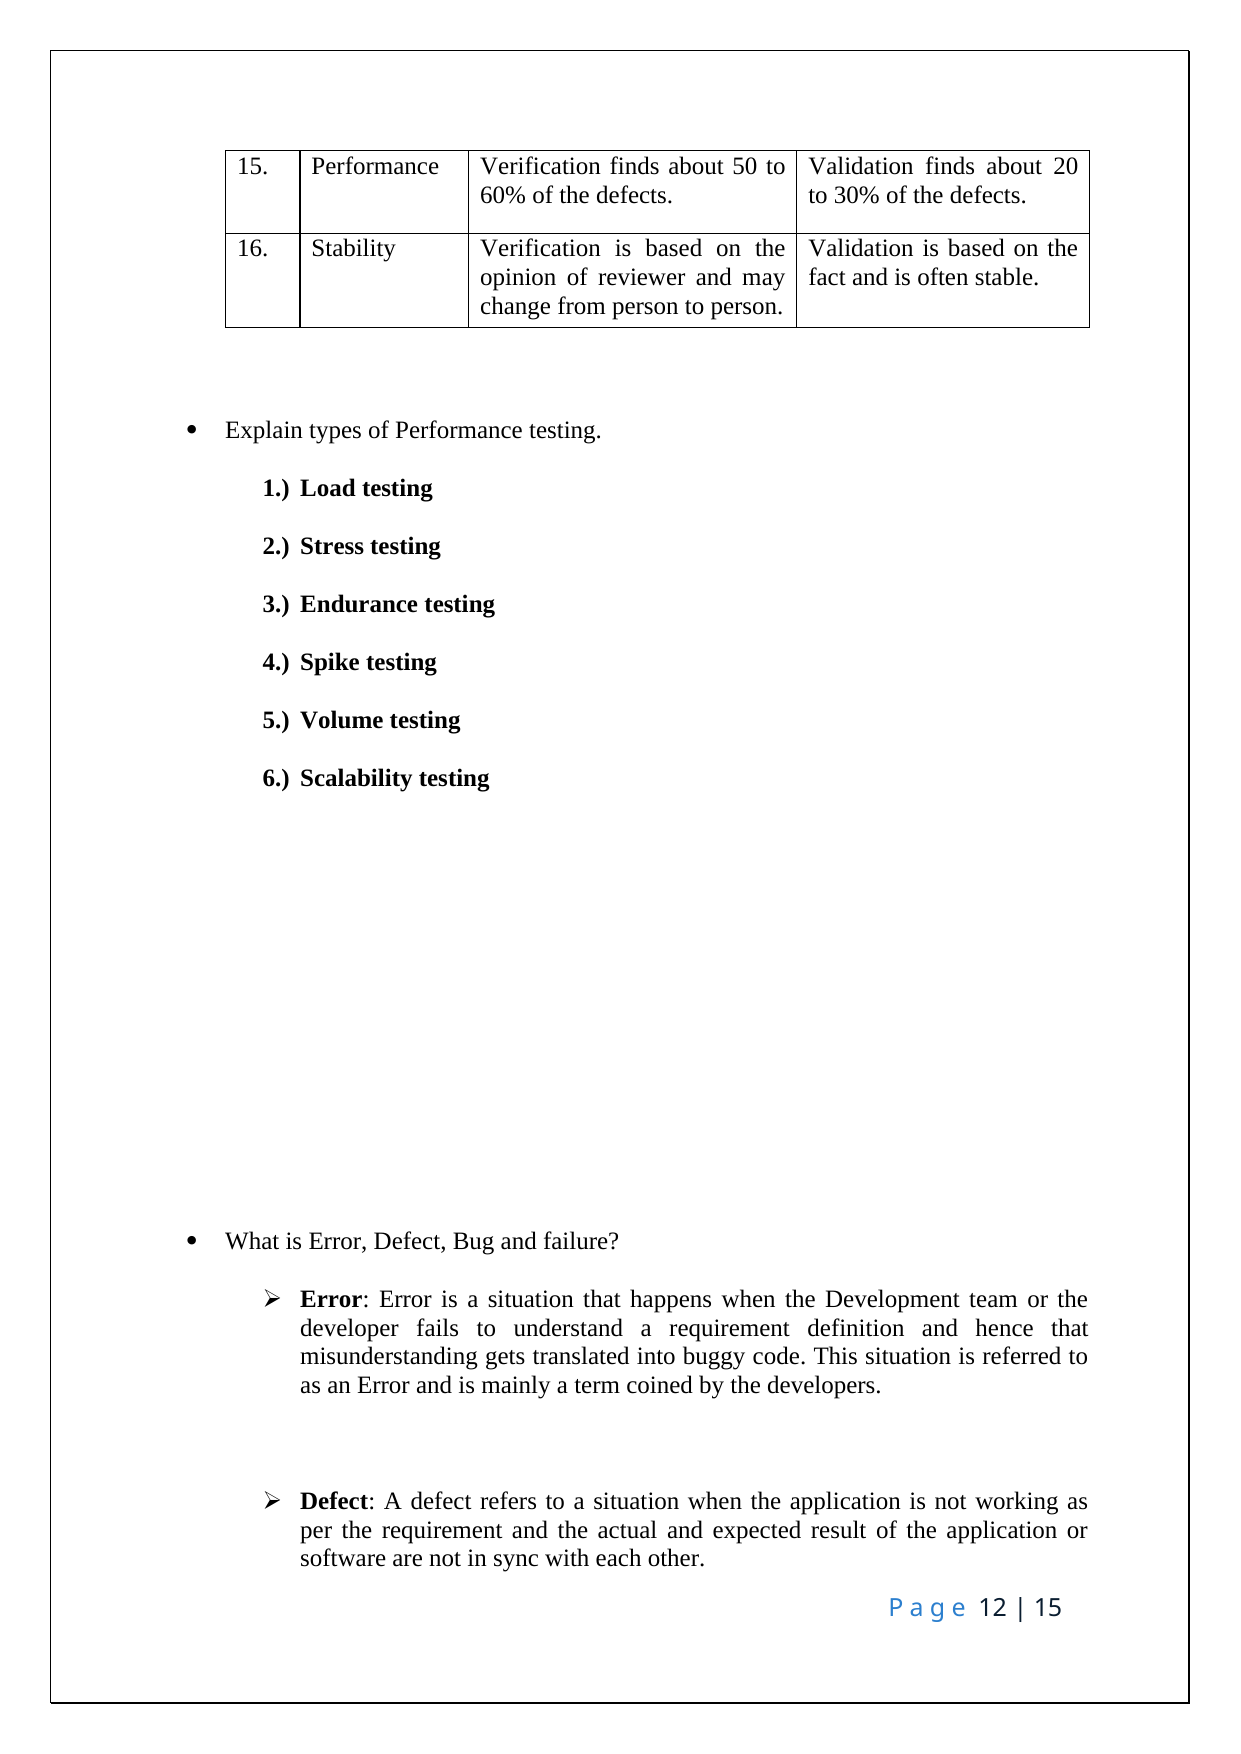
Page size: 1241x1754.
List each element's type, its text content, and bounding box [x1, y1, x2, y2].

table_cell Verification finds about 50 to 60% of the defects. [469, 151, 796, 232]
list What is Error, Defect, Bug and failure? [187, 1226, 1089, 1255]
table_cell Validation is based on the fact and is often stable. [797, 234, 1089, 327]
table_cell Stability [301, 234, 468, 327]
table_cell Verification is based on the opinion of reviewer and may change from person to person. [469, 234, 796, 327]
list Endurance testing [262, 589, 1089, 618]
list Spike testing [262, 647, 1089, 676]
list Scalability testing [262, 763, 1089, 791]
list Load testing [262, 473, 1089, 502]
table_cell 16. [226, 234, 299, 327]
list Error: Error is a situation that happens when the Development team or the developer fails to understand a requirement definition and hence that misunderstanding gets translated into buggy code. This situation is referred to as an Error and is mainly a term coined by the developers. [262, 1284, 1089, 1399]
table_cell Performance [301, 151, 468, 232]
list Defect: A defect refers to a situation when the application is not working as per the requirement and the actual and expected result of the application or software are not in sync with each other. [262, 1486, 1089, 1572]
list Stress testing [262, 531, 1089, 560]
table_cell Validation finds about 20 to 30% of the defects. [797, 151, 1089, 232]
list Volume testing [262, 705, 1089, 733]
list Explain types of Performance testing. [187, 415, 1089, 444]
table_cell 15. [226, 151, 299, 232]
